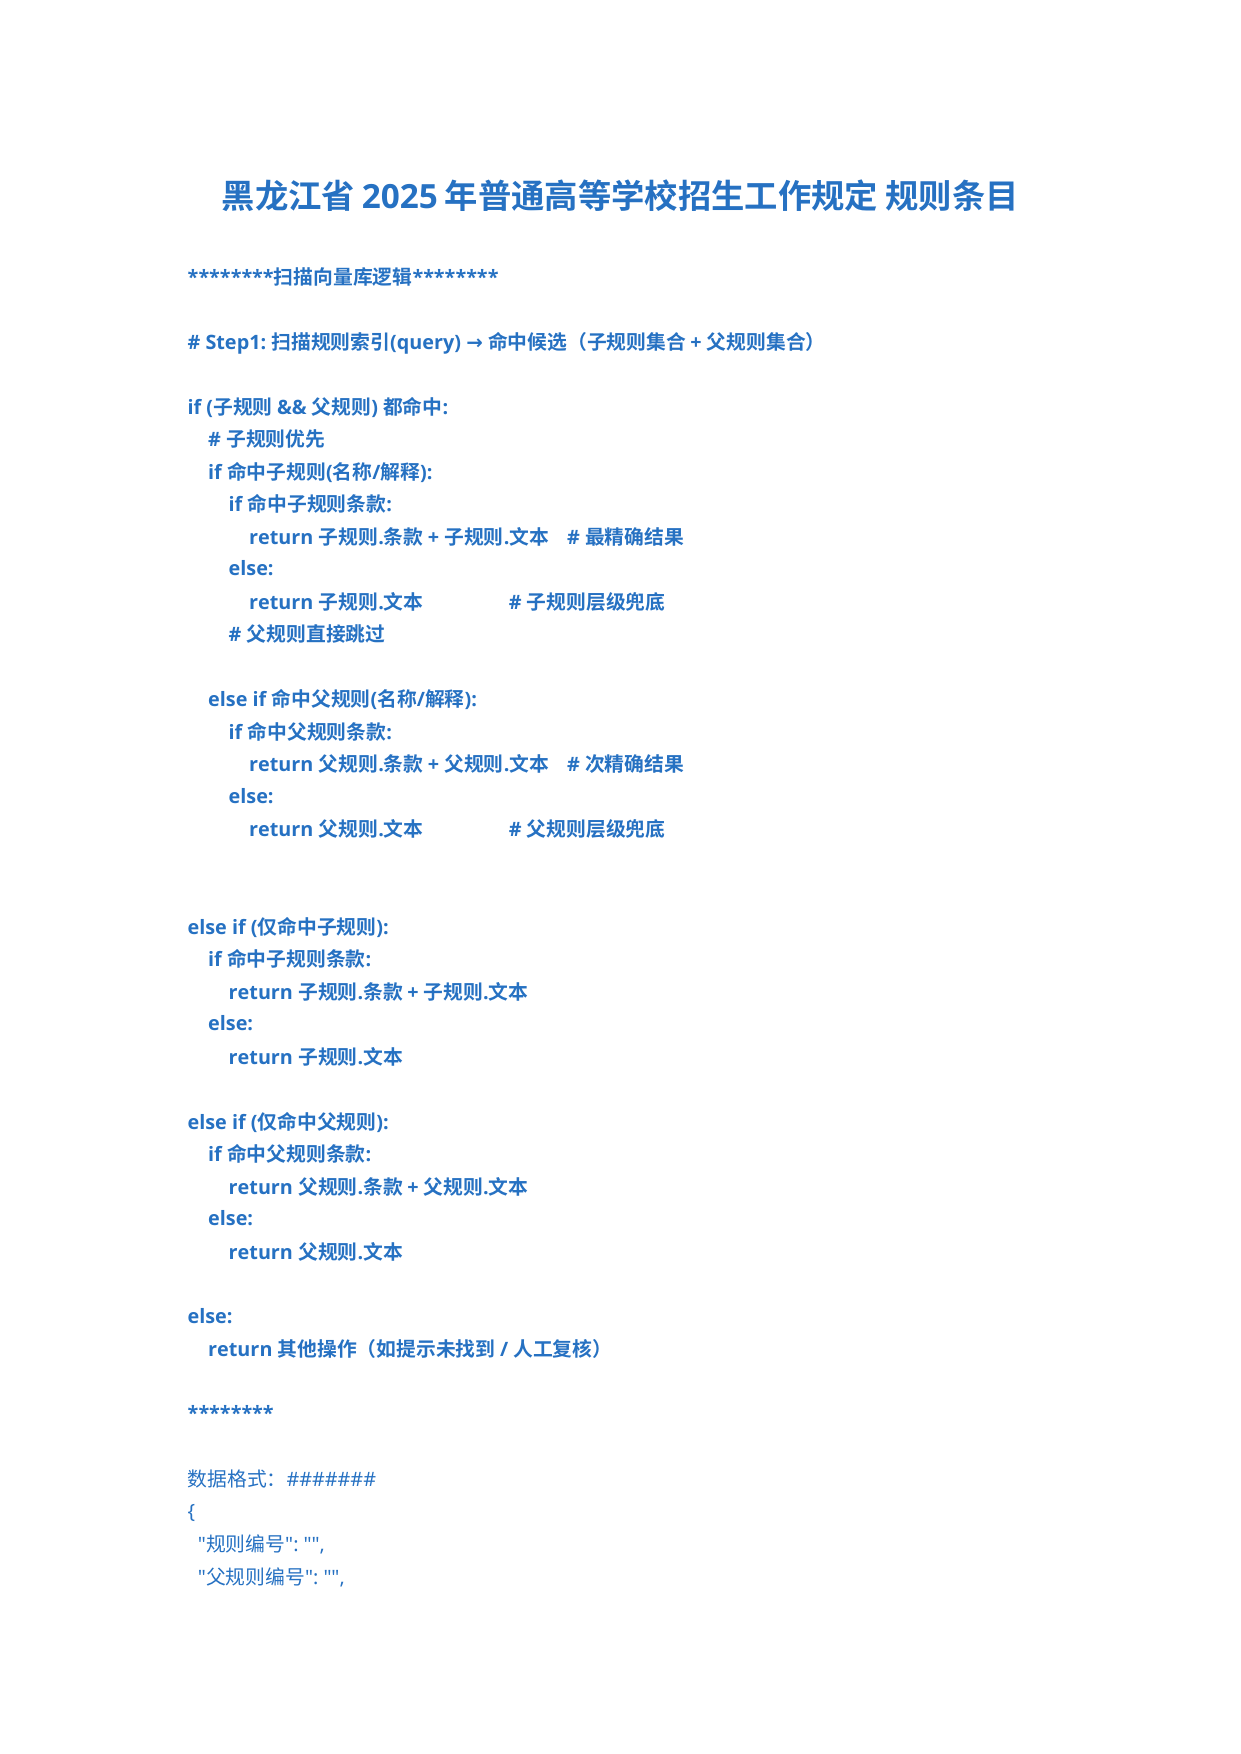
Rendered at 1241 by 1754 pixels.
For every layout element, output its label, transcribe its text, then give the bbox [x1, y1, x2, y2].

text return 父规则.条款 + 父规则.文本 # 次精确结果 [187, 747, 1053, 779]
text else: [187, 779, 1053, 812]
text 数据格式：####### [187, 1462, 1053, 1494]
text return 子规则.文本 # 子规则层级兜底 [187, 584, 1053, 617]
text # 子规则优先 [187, 422, 1053, 454]
text { [187, 1494, 1053, 1527]
text else: [187, 1299, 1053, 1332]
text if 命中子规则条款: [187, 487, 1053, 519]
text if (子规则 && 父规则) 都命中: [187, 389, 1053, 422]
text return 其他操作（如提示未找到 / 人工复核） [187, 1332, 1053, 1364]
text else: [187, 1007, 1053, 1039]
text return 子规则.文本 [187, 1039, 1053, 1072]
text if 命中子规则条款: [187, 942, 1053, 974]
text else if 命中父规则(名称/解释): [187, 682, 1053, 714]
text ********扫描向量库逻辑******** [187, 259, 1053, 292]
text # 父规则直接跳过 [187, 617, 1053, 649]
text ******** [187, 1397, 1053, 1429]
text return 父规则.文本 [187, 1234, 1053, 1267]
text if 命中父规则条款: [187, 1137, 1053, 1169]
text if 命中父规则条款: [187, 714, 1053, 747]
text return 子规则.条款 + 子规则.文本 [187, 974, 1053, 1007]
text else: [187, 1202, 1053, 1234]
text "父规则编号": "", [187, 1559, 1053, 1592]
text if 命中子规则(名称/解释): [187, 454, 1053, 487]
text else: [187, 552, 1053, 584]
text return 父规则.文本 # 父规则层级兜底 [187, 812, 1053, 844]
text return 父规则.条款 + 父规则.文本 [187, 1169, 1053, 1202]
text # Step1: 扫描规则索引(query) → 命中候选（子规则集合 + 父规则集合） [187, 324, 1053, 357]
text else if (仅命中子规则): [187, 909, 1053, 942]
text 黑龙江省2025年普通高等学校招生工作规定 规则条目 [187, 162, 1053, 227]
text return 子规则.条款 + 子规则.文本 # 最精确结果 [187, 519, 1053, 552]
text else if (仅命中父规则): [187, 1104, 1053, 1137]
text "规则编号": "", [187, 1527, 1053, 1559]
